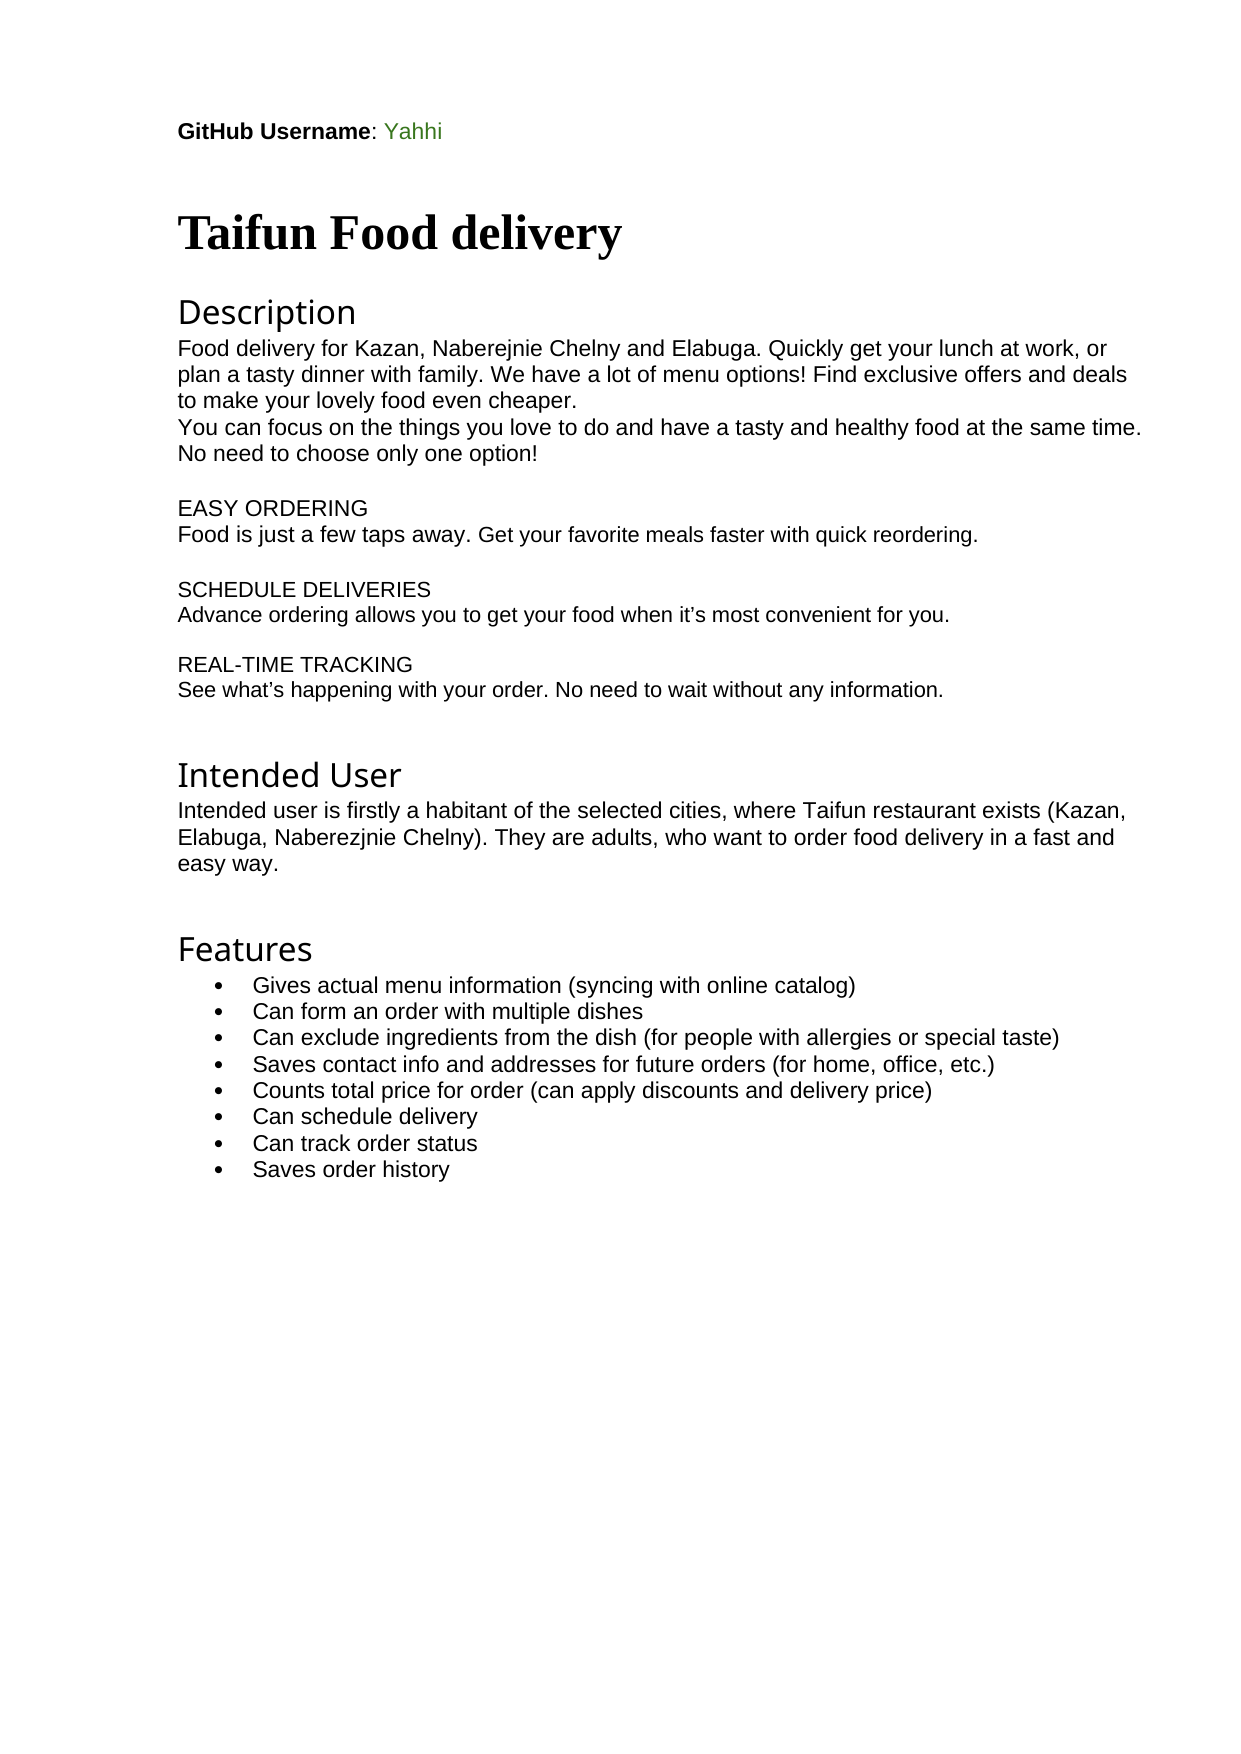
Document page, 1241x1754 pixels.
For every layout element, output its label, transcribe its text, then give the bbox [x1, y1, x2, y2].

list Can exclude ingredients from the dish (for people with allergies or special taste) [215, 1024, 1152, 1051]
text GitHub Username: Yahhi [177, 118, 1152, 144]
list Can track order status [215, 1130, 1152, 1156]
list Counts total price for order (can apply discounts and delivery price) [215, 1077, 1152, 1103]
text SCHEDULE DELIVERIES Advance ordering allows you to get your food when it’s most convenient for you. REAL-TIME TRACKING See what’s happening with your order. No need to wait without any information. [177, 576, 1152, 702]
list Saves order history [215, 1156, 1152, 1182]
text You can focus on the things you love to do and have a tasty and healthy food at the same time. No need to choose only one option! [177, 413, 1152, 466]
list Saves contact info and addresses for future orders (for home, office, etc.) [215, 1051, 1152, 1077]
text Food is just a few taps away. Get your favorite meals faster with quick reordering. [177, 521, 1152, 548]
subtitle Taifun Food delivery [177, 202, 1152, 260]
text Intended User [177, 752, 1152, 797]
text Food delivery for Kazan, Naberejnie Chelny and Elabuga. Quickly get your lunch at work, or plan a tasty dinner with family. We have a lot of menu options! Find exclusive offers and deals to make your lovely food even cheaper. [177, 334, 1152, 413]
text EASY ORDERING [177, 495, 1152, 521]
text Features [177, 926, 1152, 972]
list Can form an order with multiple dishes [215, 998, 1152, 1024]
text Description [177, 289, 1152, 334]
list Can schedule delivery [215, 1103, 1152, 1130]
list Gives actual menu information (syncing with online catalog) [215, 972, 1152, 998]
text Intended user is firstly a habitant of the selected cities, where Taifun restaurant exists (Kazan, Elabuga, Naberezjnie Chelny). They are adults, who want to order food delivery in a fast and easy way. [177, 797, 1152, 877]
